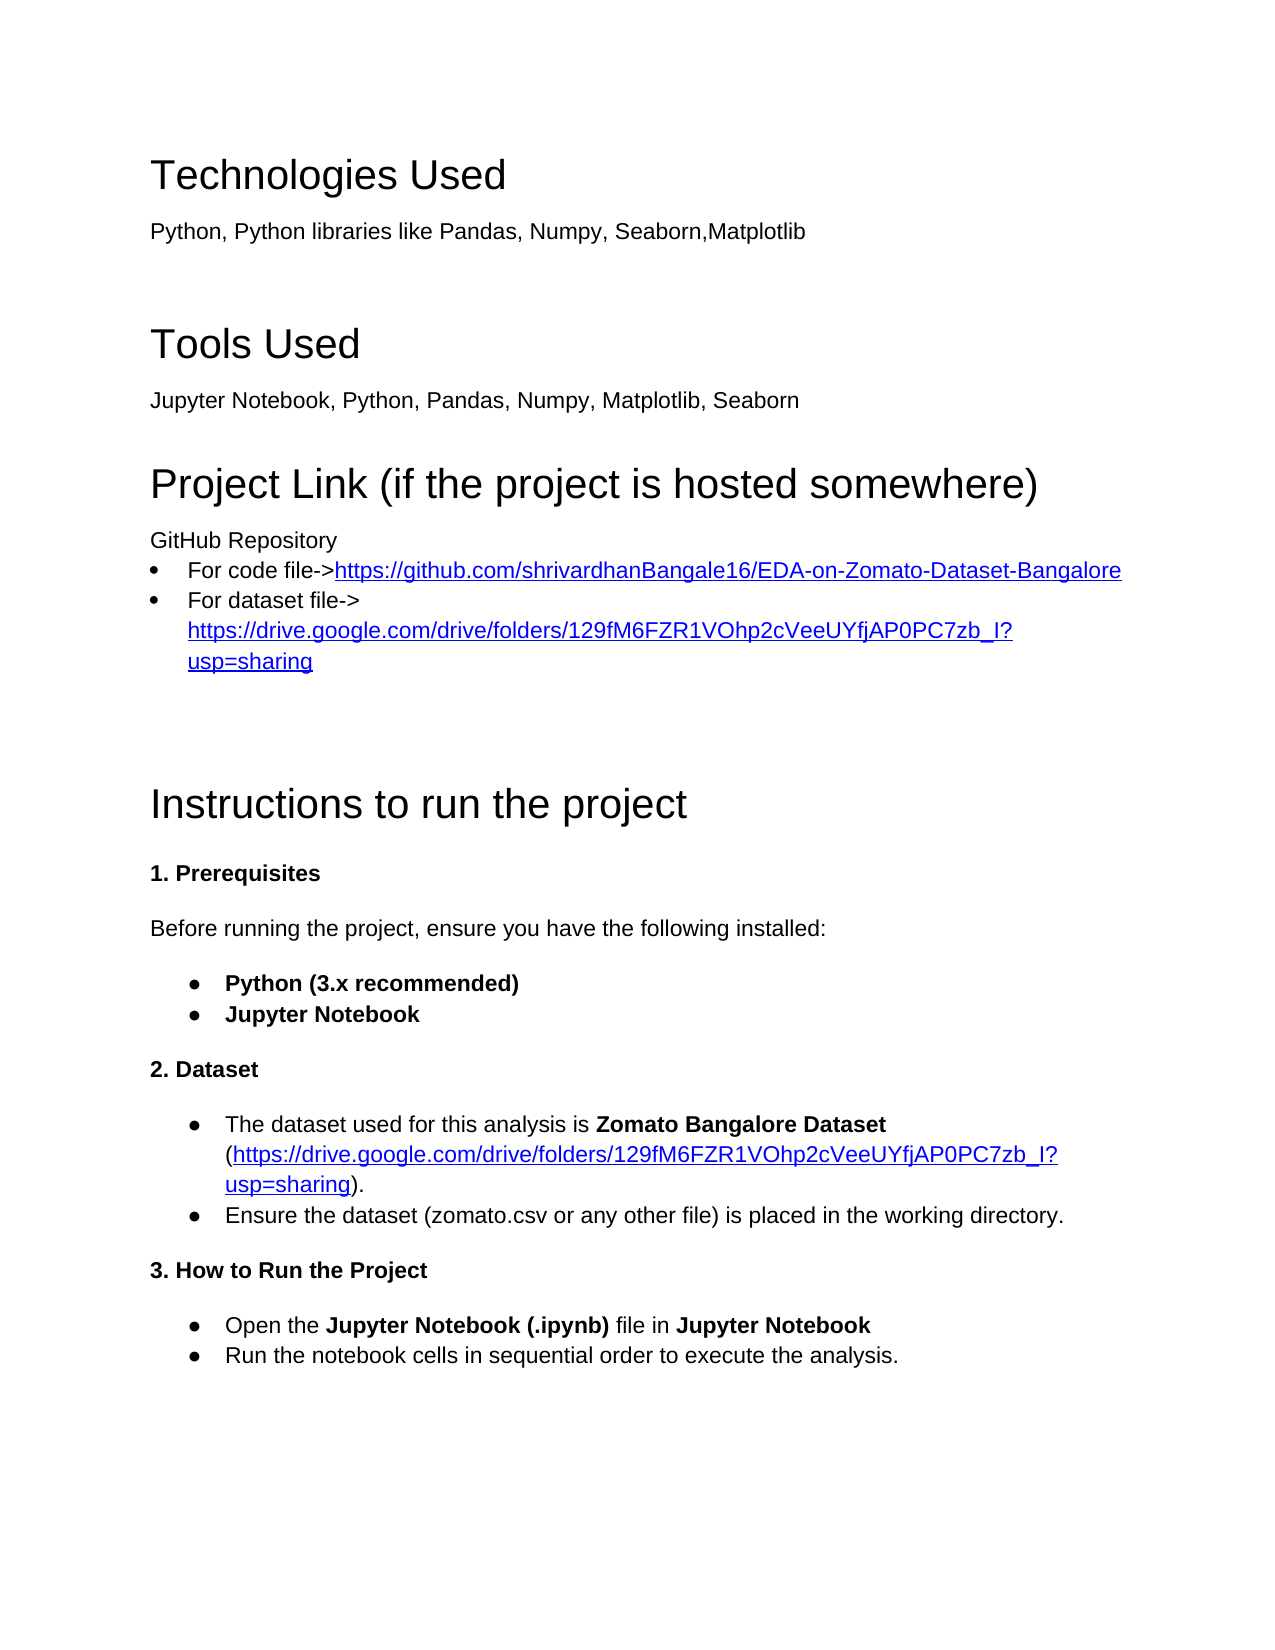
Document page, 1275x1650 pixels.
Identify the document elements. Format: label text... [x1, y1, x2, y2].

list The dataset used for this analysis is Zomato Bangalore Dataset (https://drive.google.com/drive/folders/129fM6FZR1VOhp2cVeeUYfjAP0PC7zb_I?usp=sharing). [187, 1111, 1125, 1198]
list Jupyter Notebook [187, 1001, 1125, 1027]
text Jupyter Notebook, Python, Pandas, Numpy, Matplotlib, Seaborn [150, 387, 1125, 414]
list For code file->https://github.com/shrivardhanBangale16/EDA-on-Zomato-Dataset-Bangalore [150, 557, 1125, 583]
text Before running the project, ensure you have the following installed: [150, 915, 1125, 942]
text 2. Dataset [150, 1056, 1125, 1082]
subtitle Instructions to run the project [150, 780, 1125, 828]
list Open the Jupyter Notebook (.ipynb) file in Jupyter Notebook [187, 1312, 1125, 1338]
text 1. Prerequisites [150, 860, 1125, 886]
subtitle Technologies Used [150, 150, 1125, 198]
text GitHub Repository [150, 527, 1125, 553]
subtitle Project Link (if the project is hosted somewhere) [150, 459, 1125, 507]
subtitle Tools Used [150, 320, 1125, 368]
list For dataset file-> https://drive.google.com/drive/folders/129fM6FZR1VOhp2cVeeUYfjAP0PC7zb_I?usp=sharing [150, 587, 1125, 674]
text 3. How to Run the Project [150, 1257, 1125, 1283]
list Run the notebook cells in sequential order to execute the analysis. [187, 1342, 1125, 1369]
text Python, Python libraries like Pandas, Numpy, Seaborn,Matplotlib [150, 218, 1125, 244]
list Ensure the dataset (zomato.csv or any other file) is placed in the working directory. [187, 1202, 1125, 1228]
list Python (3.x recommended) [187, 970, 1125, 997]
